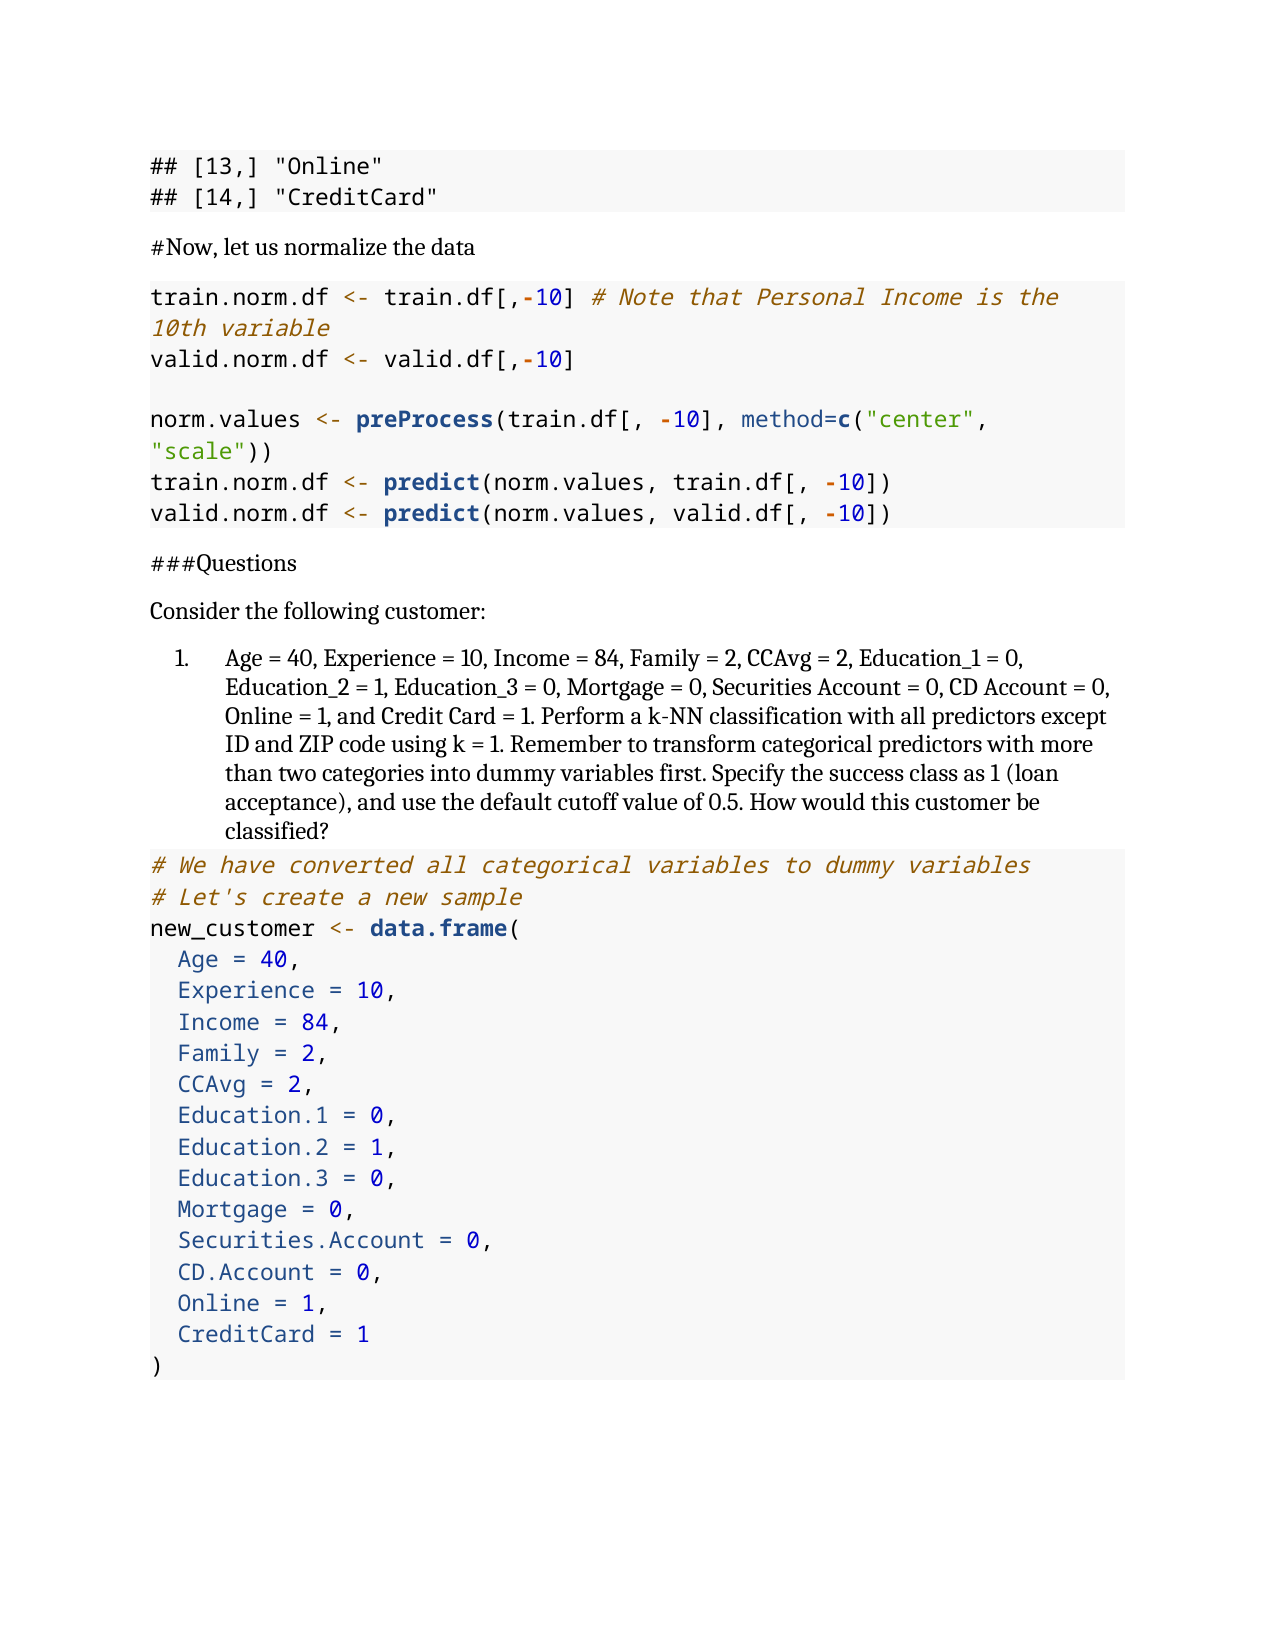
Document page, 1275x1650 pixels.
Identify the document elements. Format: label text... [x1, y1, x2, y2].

text train.norm.df <- train.df[,-10] # Note that Personal Income is the 10th variable valid.norm.df <- valid.df[,-10] norm.values <- preProcess(train.df[, -10], method=c("center", "scale")) train.norm.df <- predict(norm.values, train.df[, -10]) valid.norm.df <- predict(norm.values, valid.df[, -10]) [150, 281, 1125, 528]
text #Now, let us normalize the data [150, 233, 1125, 262]
list Age = 40, Experience = 10, Income = 84, Family = 2, CCAvg = 2, Education_1 = 0, Education_2 = 1, Education_3 = 0, Mortgage = 0, Securities Account = 0, CD Account = 0, Online = 1, and Credit Card = 1. Perform a k-NN classification with all predictors except ID and ZIP code using k = 1. Remember to transform categorical predictors with more than two categories into dummy variables first. Specify the success class as 1 (loan acceptance), and use the default cutoff value of 0.5. How would this customer be classified? [175, 644, 1125, 845]
text # We have converted all categorical variables to dummy variables # Let's create a new sample new_customer <- data.frame( Age = 40, Experience = 10, Income = 84, Family = 2, CCAvg = 2, Education.1 = 0, Education.2 = 1, Education.3 = 0, Mortgage = 0, Securities.Account = 0, CD.Account = 0, Online = 1, CreditCard = 1 ) [164, 849, 1125, 1380]
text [150, 150, 1125, 212]
text Consider the following customer: [150, 597, 1125, 625]
text ###Questions [150, 549, 1125, 578]
